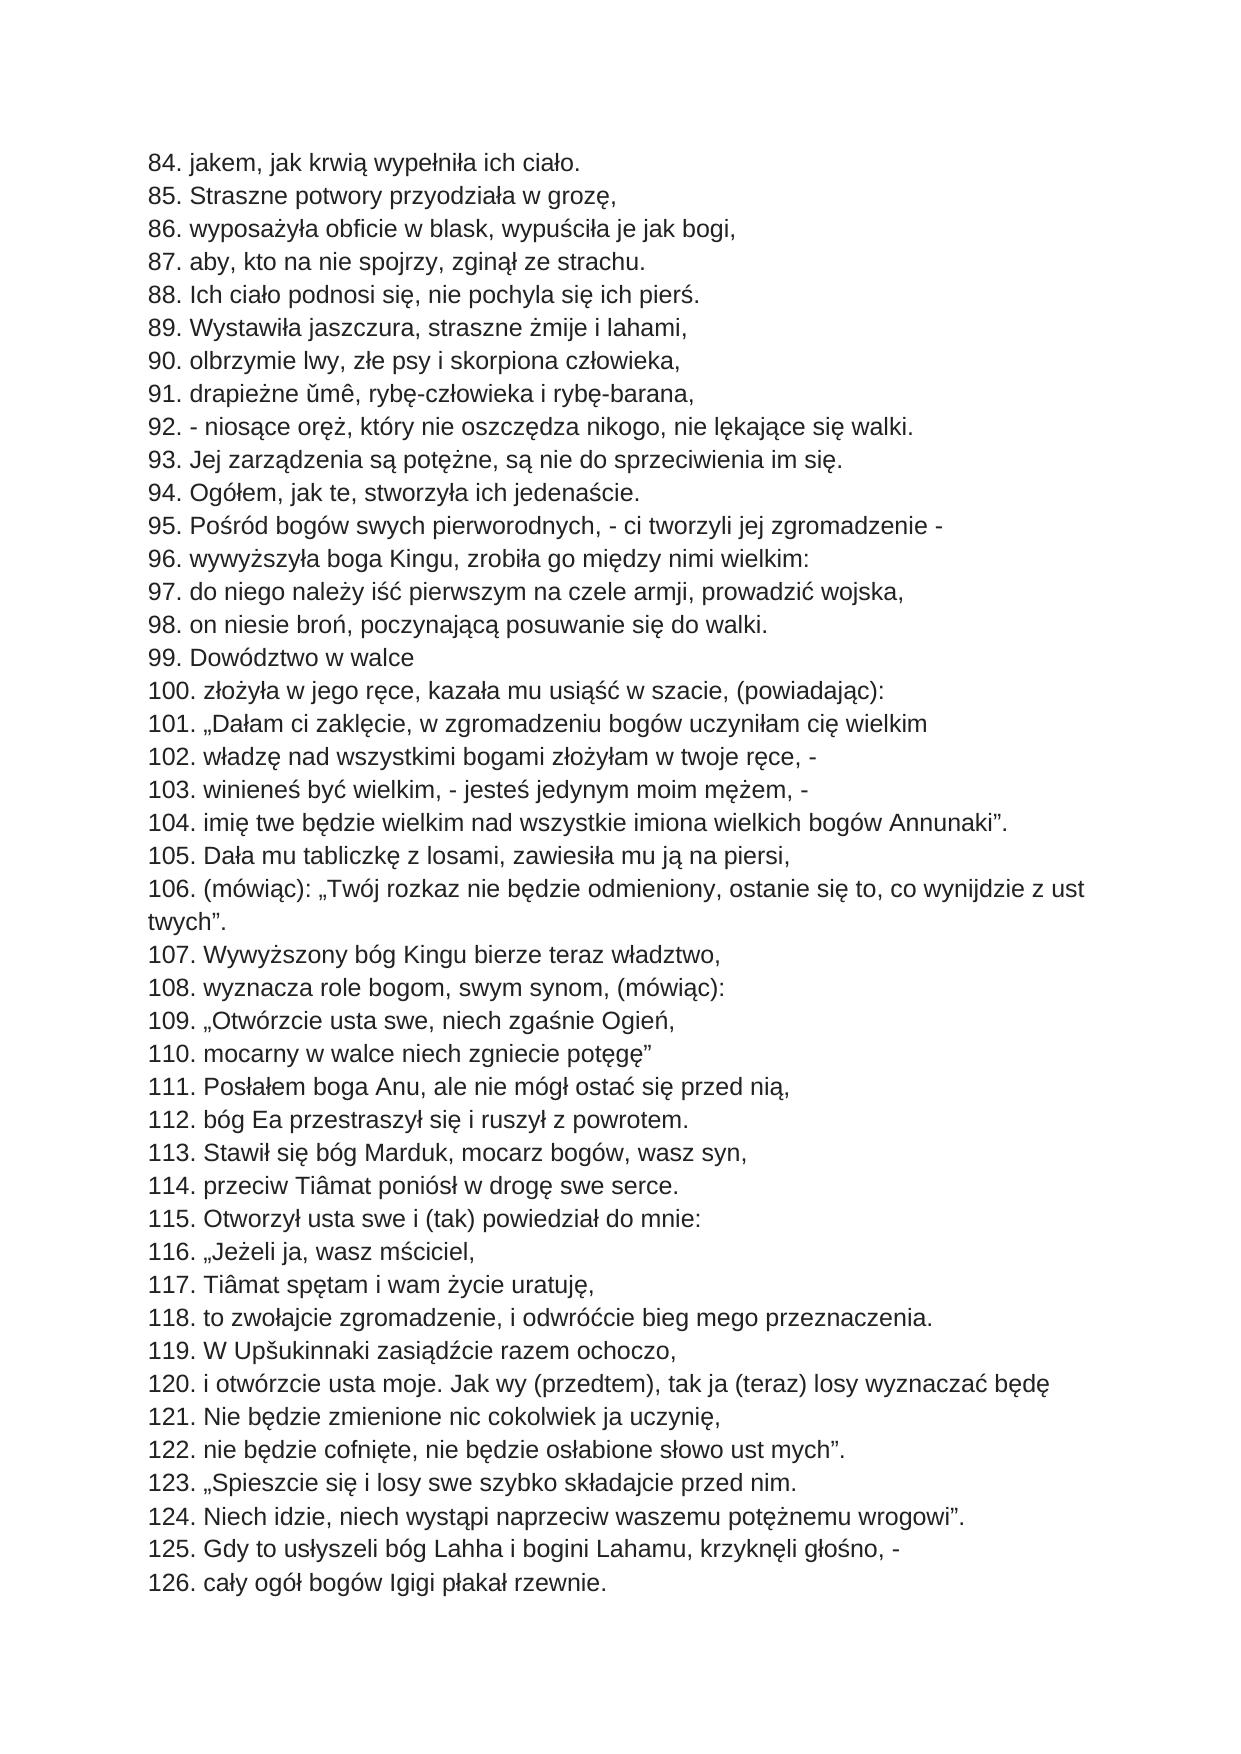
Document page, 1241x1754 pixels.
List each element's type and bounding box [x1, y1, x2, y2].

text [148, 148, 1093, 1596]
